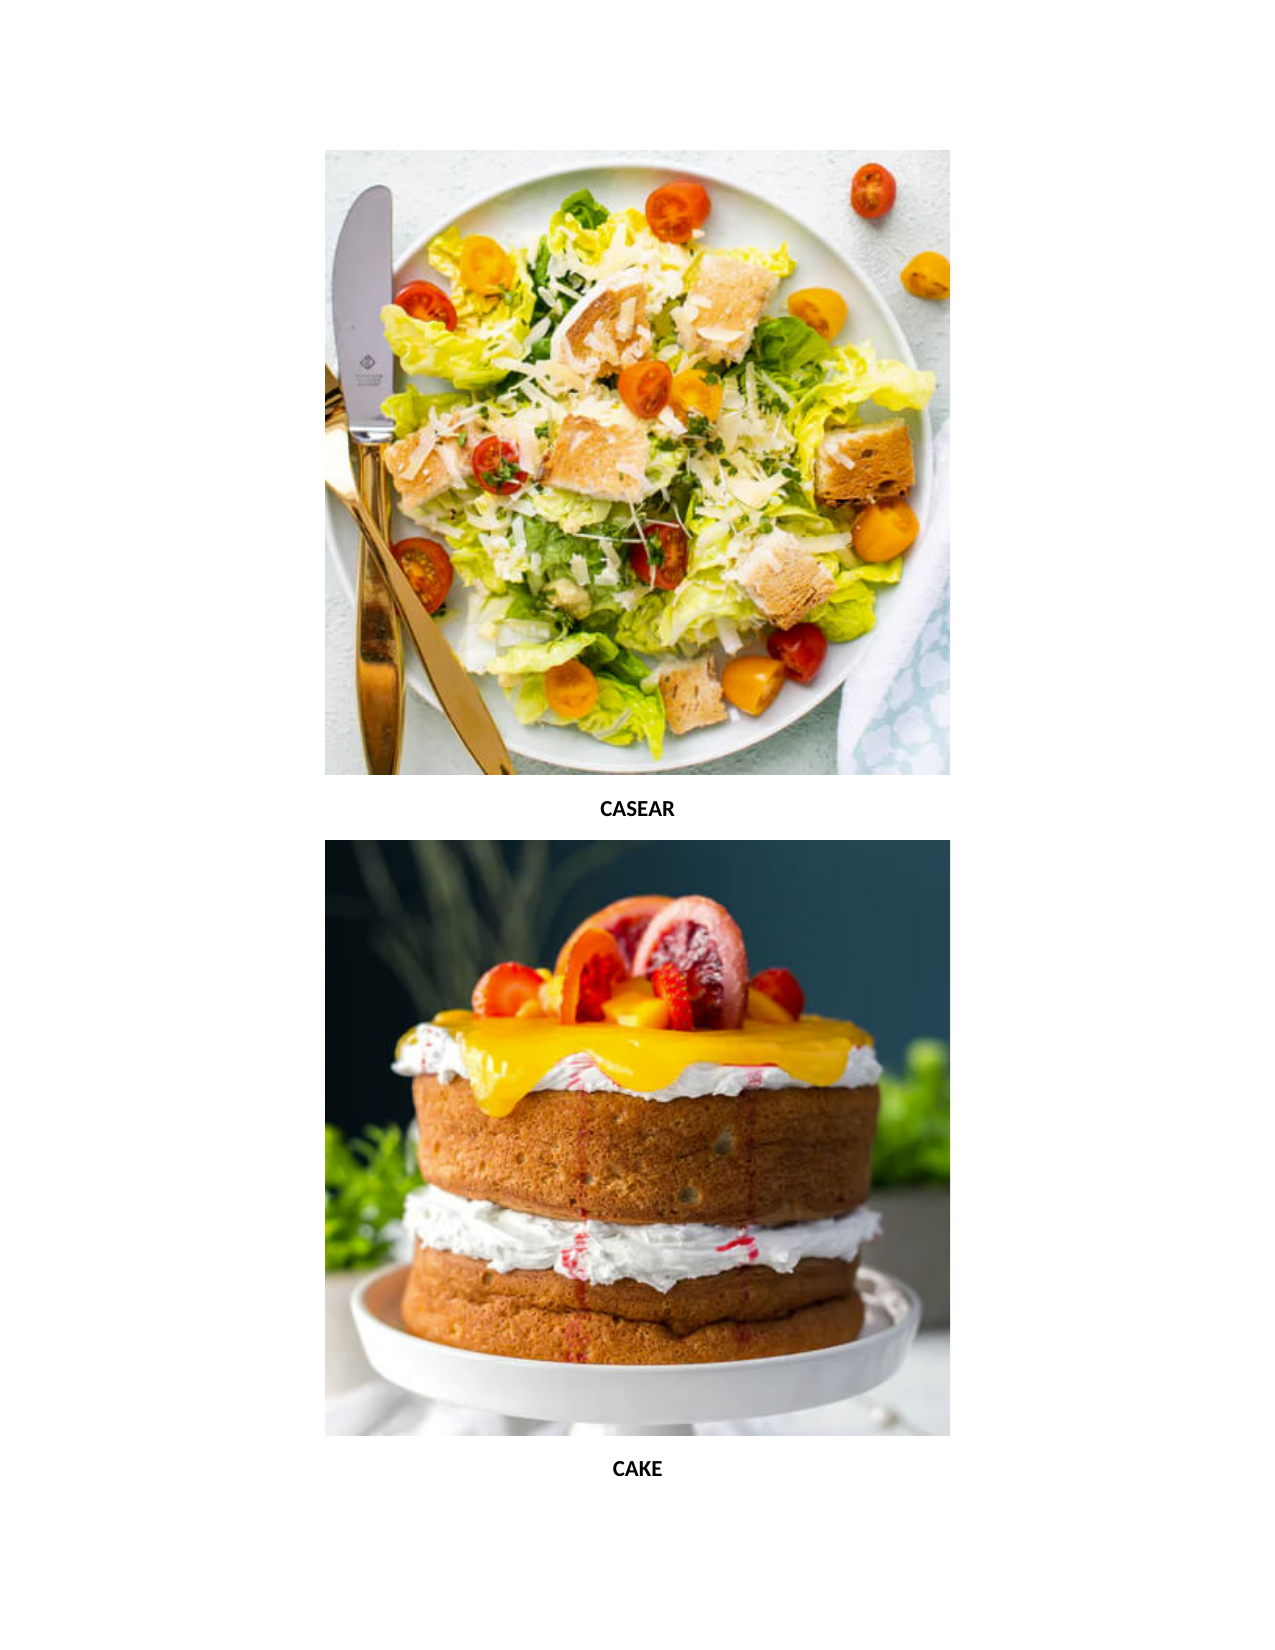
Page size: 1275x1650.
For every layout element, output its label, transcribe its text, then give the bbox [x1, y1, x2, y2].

text CASEAR [150, 794, 1125, 822]
picture [325, 150, 951, 775]
text CAKE [150, 1454, 1125, 1483]
picture [325, 840, 951, 1436]
